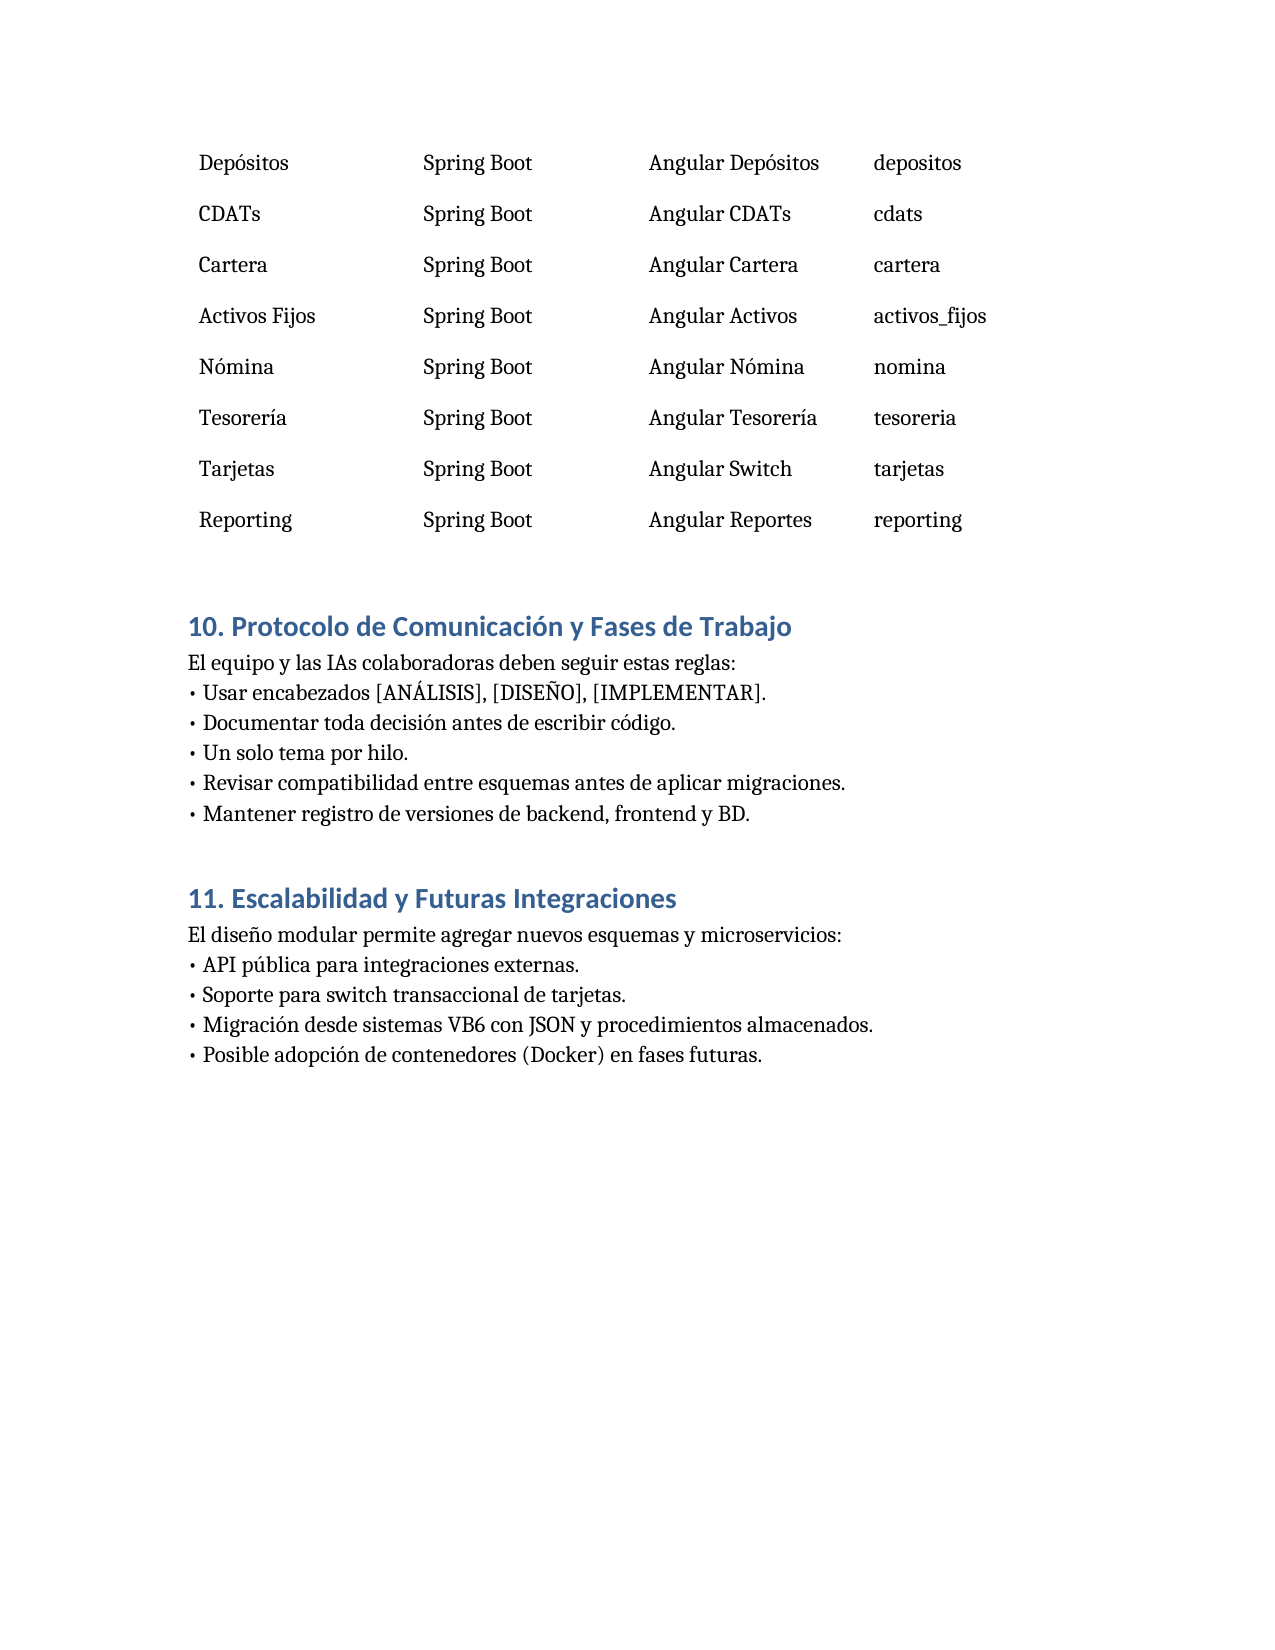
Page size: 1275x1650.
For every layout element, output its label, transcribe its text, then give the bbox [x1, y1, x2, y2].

table_cell reporting [863, 507, 1087, 558]
table_cell Angular Depósitos [638, 150, 862, 201]
table_cell cdats [863, 201, 1087, 252]
table_cell Angular Nómina [638, 354, 862, 405]
table_cell Spring Boot [413, 303, 637, 354]
text El equipo y las IAs colaboradoras deben seguir estas reglas: • Usar encabezados [ANÁLISIS], [DISEÑO], [IMPLEMENTAR]. • Documentar toda decisión antes de escribir código. • Un solo tema por hilo. • Revisar compatibilidad entre esquemas antes de aplicar migraciones. • Mantener registro de versiones de backend, frontend y BD. [187, 649, 1087, 827]
table_cell Angular Reportes [638, 507, 862, 558]
table_cell Tesorería [188, 405, 412, 456]
table_cell Angular Cartera [638, 252, 862, 303]
table_cell Spring Boot [413, 252, 637, 303]
table_cell Tarjetas [188, 456, 412, 507]
table_cell Spring Boot [413, 405, 637, 456]
table_cell nomina [863, 354, 1087, 405]
table_cell Cartera [188, 252, 412, 303]
table_cell CDATs [188, 201, 412, 252]
table_cell Angular Activos [638, 303, 862, 354]
table_cell Spring Boot [413, 456, 637, 507]
table_cell Angular CDATs [638, 201, 862, 252]
table_cell Activos Fijos [188, 303, 412, 354]
table_cell Angular Switch [638, 456, 862, 507]
table_cell Spring Boot [413, 201, 637, 252]
subtitle 11. Escalabilidad y Futuras Integraciones [187, 881, 1087, 916]
text El diseño modular permite agregar nuevos esquemas y microservicios: • API pública para integraciones externas. • Soporte para switch transaccional de tarjetas. • Migración desde sistemas VB6 con JSON y procedimientos almacenados. • Posible adopción de contenedores (Docker) en fases futuras. [187, 921, 1087, 1069]
table_cell Spring Boot [413, 150, 637, 201]
table_cell Spring Boot [413, 507, 637, 558]
table_cell Nómina [188, 354, 412, 405]
table_cell tesoreria [863, 405, 1087, 456]
table_cell Spring Boot [413, 354, 637, 405]
table_cell depositos [863, 150, 1087, 201]
table_cell cartera [863, 252, 1087, 303]
table_cell Angular Tesorería [638, 405, 862, 456]
table_cell Depósitos [188, 150, 412, 201]
subtitle 10. Protocolo de Comunicación y Fases de Trabajo [187, 608, 1087, 644]
table_cell tarjetas [863, 456, 1087, 507]
table_cell activos_fijos [863, 303, 1087, 354]
table_cell Reporting [188, 507, 412, 558]
